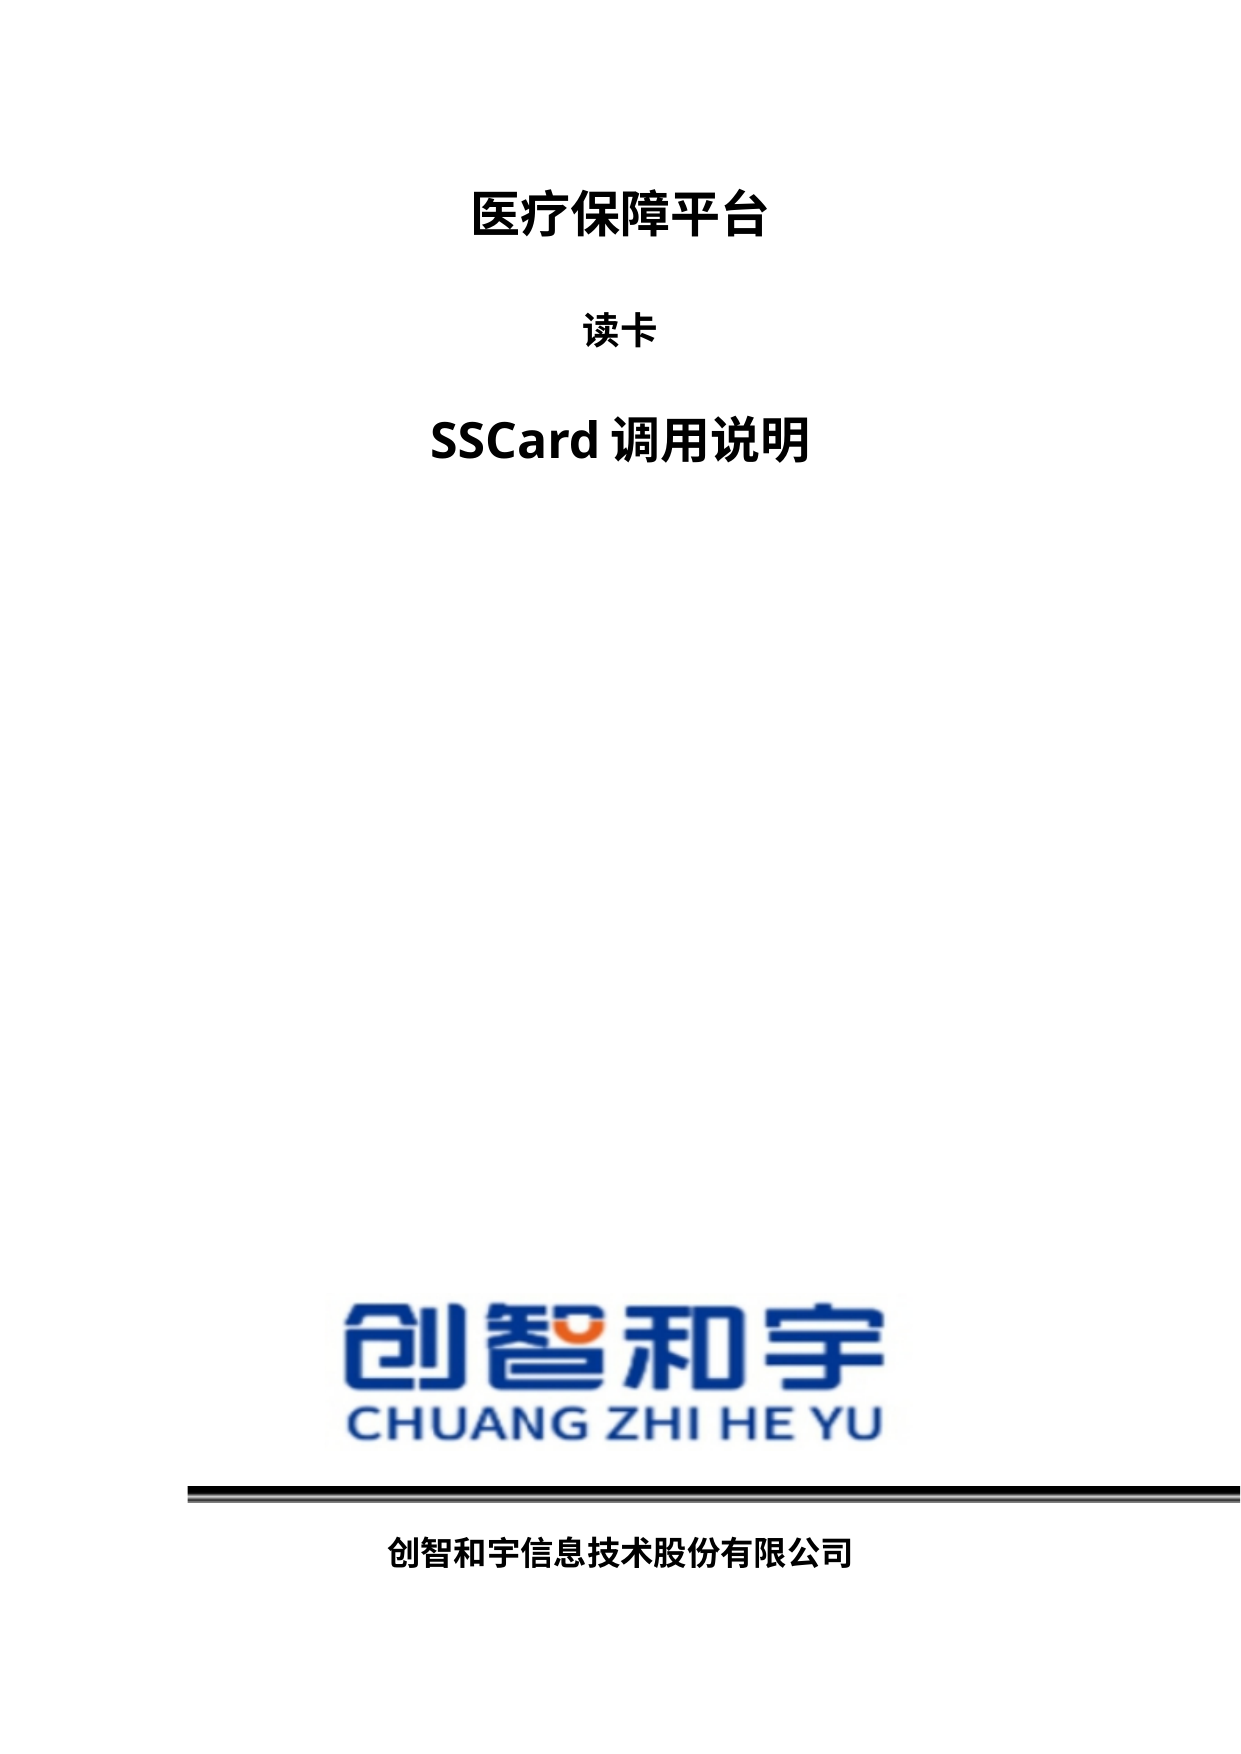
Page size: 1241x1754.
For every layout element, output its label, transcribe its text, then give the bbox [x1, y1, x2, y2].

text SSCard调用说明 [187, 388, 1053, 485]
text 创智和宇信息技术股份有限公司 [187, 1503, 1053, 1575]
picture [187, 1486, 1241, 1503]
text 医疗保障平台 [187, 162, 1053, 259]
picture [324, 1293, 916, 1451]
text 读卡 [187, 296, 1053, 361]
